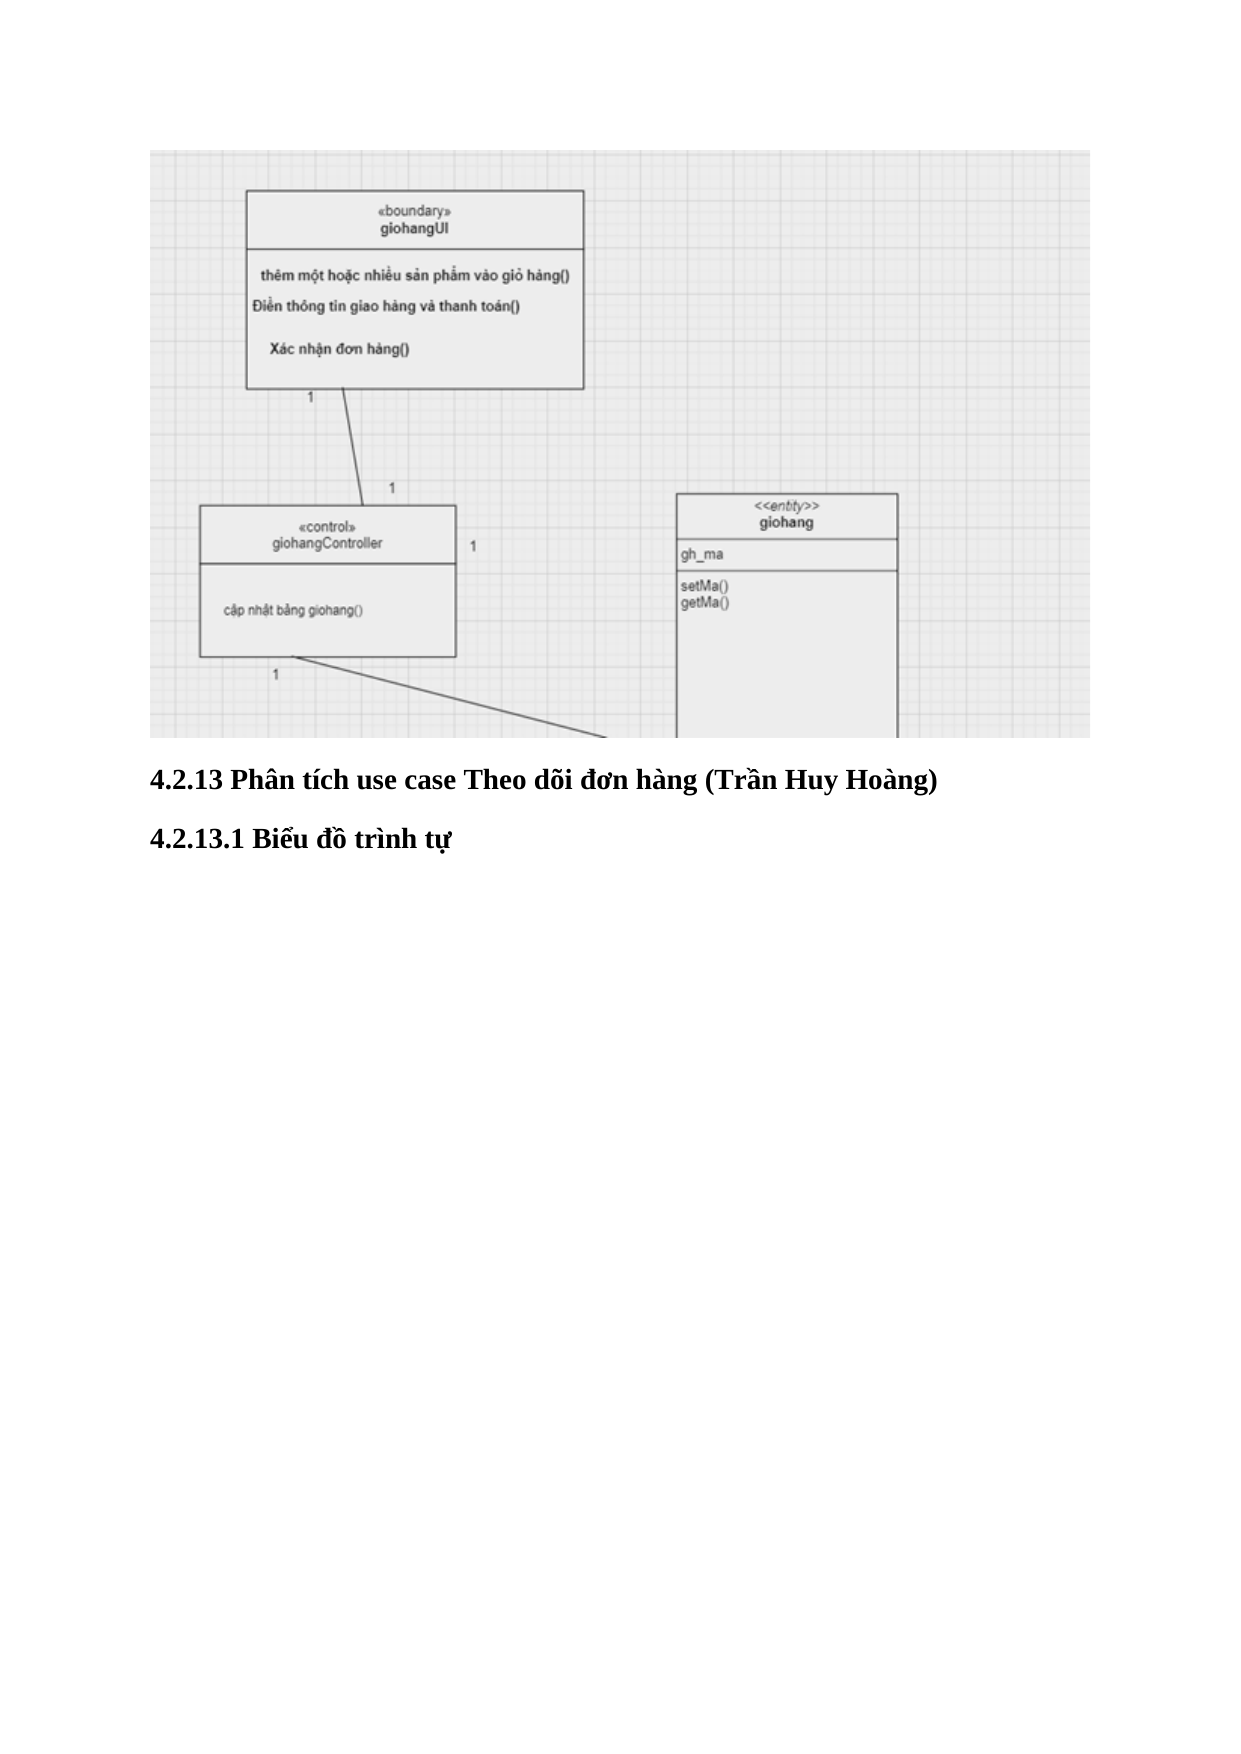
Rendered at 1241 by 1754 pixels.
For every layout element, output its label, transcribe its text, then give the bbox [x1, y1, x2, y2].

text 4.2.13.1 Biểu đồ trình tự [150, 821, 1090, 854]
picture [150, 150, 1091, 738]
text 4.2.13 Phân tích use case Theo dõi đơn hàng (Trần Huy Hoàng) [150, 762, 1090, 796]
